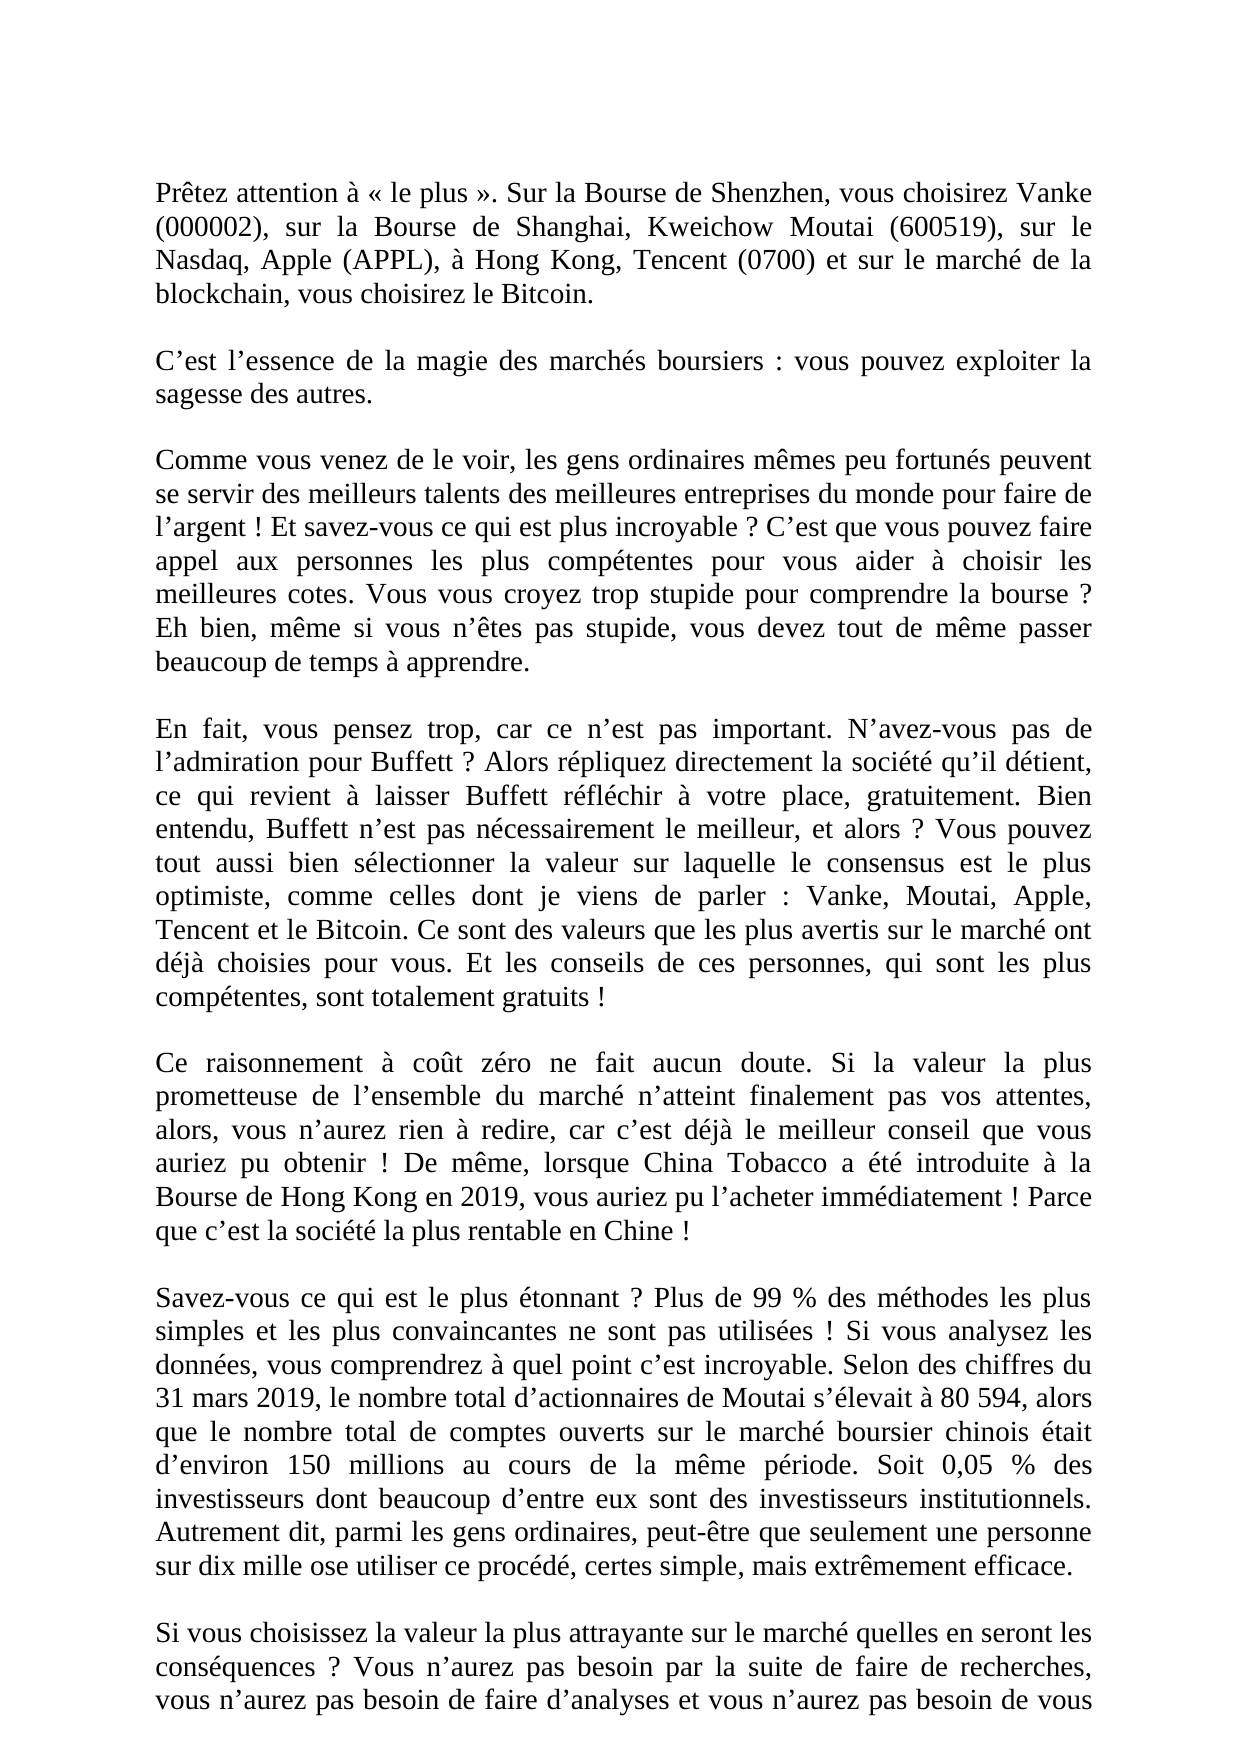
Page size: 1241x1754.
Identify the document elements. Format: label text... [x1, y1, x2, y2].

text Prêtez attention à « le plus ». Sur la Bourse de Shenzhen, vous choisirez Vanke (000002), sur la Bourse de Shanghai, Kweichow Moutai (600519), sur le Nasdaq, Apple (APPL), à Hong Kong, Tencent (0700) et sur le marché de la blockchain, vous choisirez le Bitcoin. [155, 175, 1093, 309]
text En fait, vous pensez trop, car ce n’est pas important. N’avez-vous pas de l’admiration pour Buffett ? Alors répliquez directement la société qu’il détient, ce qui revient à laisser Buffett réfléchir à votre place, gratuitement. Bien entendu, Buffett n’est pas nécessairement le meilleur, et alors ? Vous pouvez tout aussi bien sélectionner la valeur sur laquelle le consensus est le plus optimiste, comme celles dont je viens de parler : Vanke, Moutai, Apple, Tencent et le Bitcoin. Ce sont des valeurs que les plus avertis sur le marché ont déjà choisies pour vous. Et les conseils de ces personnes, qui sont les plus compétentes, sont totalement gratuits ! [155, 711, 1093, 1013]
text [155, 1615, 1093, 1716]
text Savez-vous ce qui est le plus étonnant ? Plus de 99 % des méthodes les plus simples et les plus convaincantes ne sont pas utilisées ! Si vous analysez les données, vous comprendrez à quel point c’est incroyable. Selon des chiffres du 31 mars 2019, le nombre total d’actionnaires de Moutai s’élevait à 80 594, alors que le nombre total de comptes ouverts sur le marché boursier chinois était d’environ 150 millions au cours de la même période. Soit 0,05 % des investisseurs dont beaucoup d’entre eux sont des investisseurs institutionnels. Autrement dit, parmi les gens ordinaires, peut-être que seulement une personne sur dix mille ose utiliser ce procédé, certes simple, mais extrêmement efficace. [155, 1280, 1093, 1582]
text C’est l’essence de la magie des marchés boursiers : vous pouvez exploiter la sagesse des autres. [155, 343, 1093, 410]
text Ce raisonnement à coût zéro ne fait aucun doute. Si la valeur la plus prometteuse de l’ensemble du marché n’atteint finalement pas vos attentes, alors, vous n’aurez rien à redire, car c’est déjà le meilleur conseil que vous auriez pu obtenir ! De même, lorsque China Tobacco a été introduite à la Bourse de Hong Kong en 2019, vous auriez pu l’acheter immédiatement ! Parce que c’est la société la plus rentable en Chine ! [155, 1045, 1093, 1246]
text Comme vous venez de le voir, les gens ordinaires mêmes peu fortunés peuvent se servir des meilleurs talents des meilleures entreprises du monde pour faire de l’argent ! Et savez-vous ce qui est plus incroyable ? C’est que vous pouvez faire appel aux personnes les plus compétentes pour vous aider à choisir les meilleures cotes. Vous vous croyez trop stupide pour comprendre la bourse ? Eh bien, même si vous n’êtes pas stupide, vous devez tout de même passer beaucoup de temps à apprendre. [155, 442, 1093, 677]
